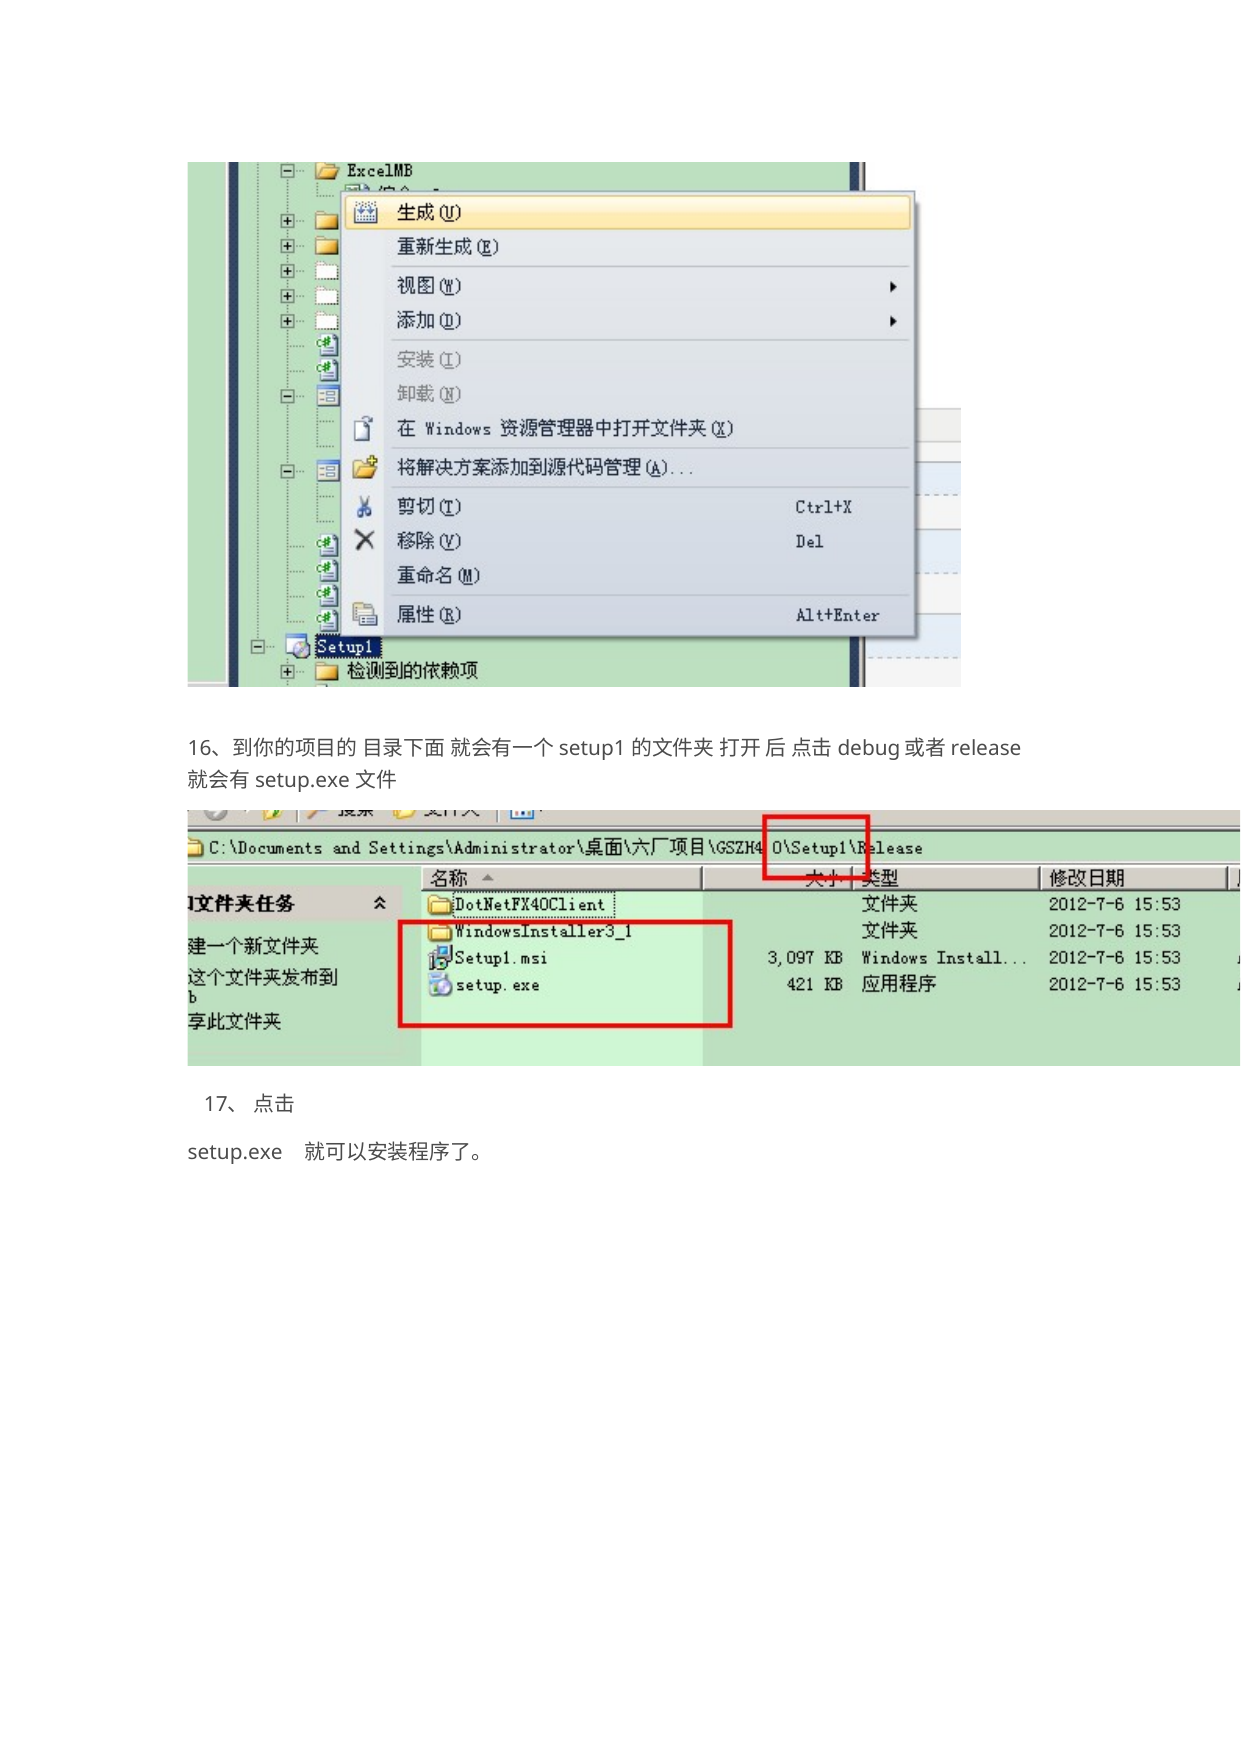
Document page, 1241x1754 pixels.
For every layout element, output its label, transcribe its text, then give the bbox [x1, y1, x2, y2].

text setup.exe 就可以安装程序了。 [187, 1134, 1053, 1167]
picture [187, 162, 961, 687]
text 17、 点击 [187, 1086, 1053, 1119]
text 16、到你的项目的 目录下面 就会有一个 setup1 的文件夹 打开 后 点击 debug或者release 就会有 setup.exe 文件 [187, 730, 1053, 795]
picture [187, 810, 1241, 1066]
